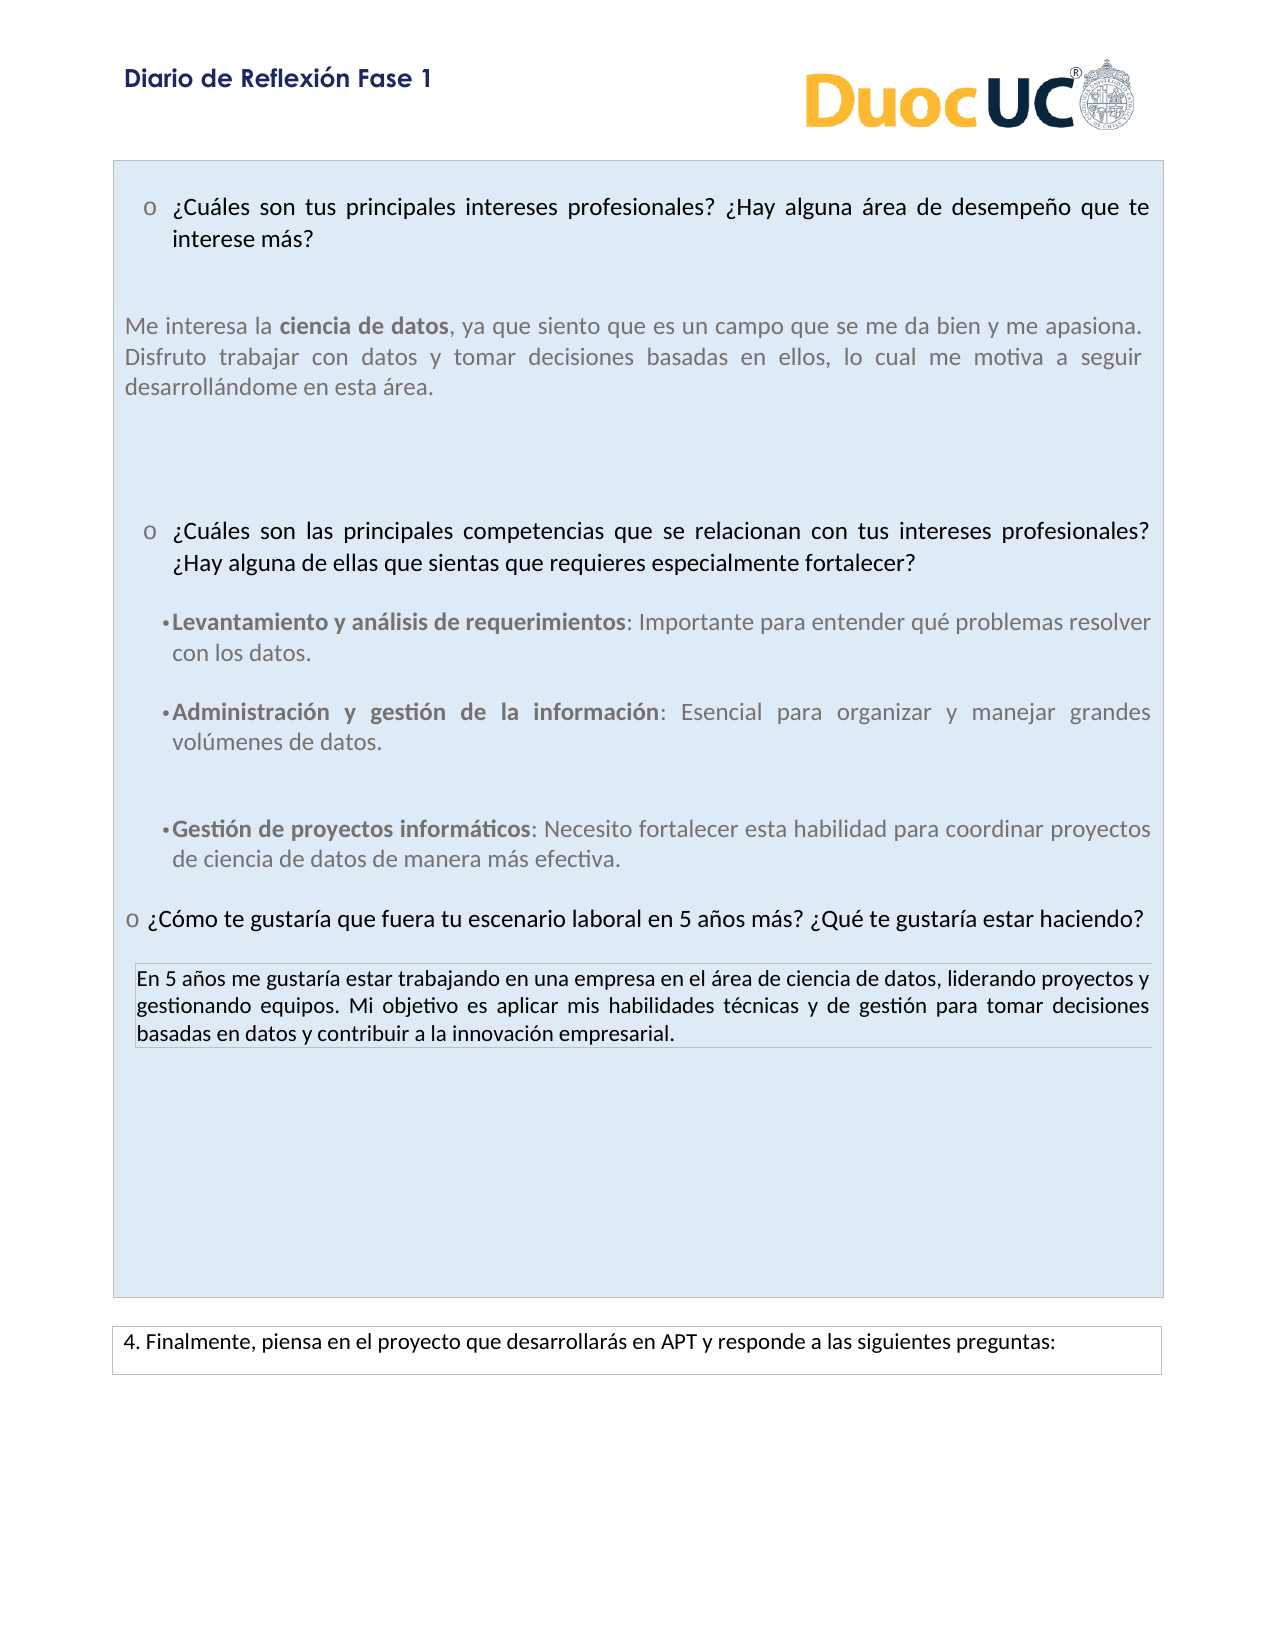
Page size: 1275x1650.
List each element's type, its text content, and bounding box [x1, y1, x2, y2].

picture [806, 59, 1134, 130]
table_cell ¿Cuáles son tus principales intereses profesionales? ¿Hay alguna área de desempeño que te interese más? Me interesa la ciencia de datos, ya que siento que es un campo que se me da bien y me apasiona. Disfruto trabajar con datos y tomar decisiones basadas en ellos, lo cual me motiva a seguir desarrollándome en esta área. ¿Cuáles son las principales competencias que se relacionan con tus intereses profesionales? ¿Hay alguna de ellas que sientas que requieres especialmente fortalecer? Levantamiento y análisis de requerimientos: Importante para entender qué problemas resolver con los datos. Administración y gestión de la información: Esencial para organizar y manejar grandes volúmenes de datos. Gestión de proyectos informáticos: Necesito fortalecer esta habilidad para coordinar proyectos de ciencia de datos de manera más efectiva. o ¿Cómo te gustaría que fuera tu escenario laboral en 5 años más? ¿Qué te gustaría estar haciendo? En 5 años me gustaría estar trabajando en una empresa en el área de ciencia de datos, liderando proyectos y gestionando equipos. Mi objetivo es aplicar mis habilidades técnicas y de gestión para tomar decisiones basadas en datos y contribuir a la innovación empresarial. [114, 161, 1163, 1297]
